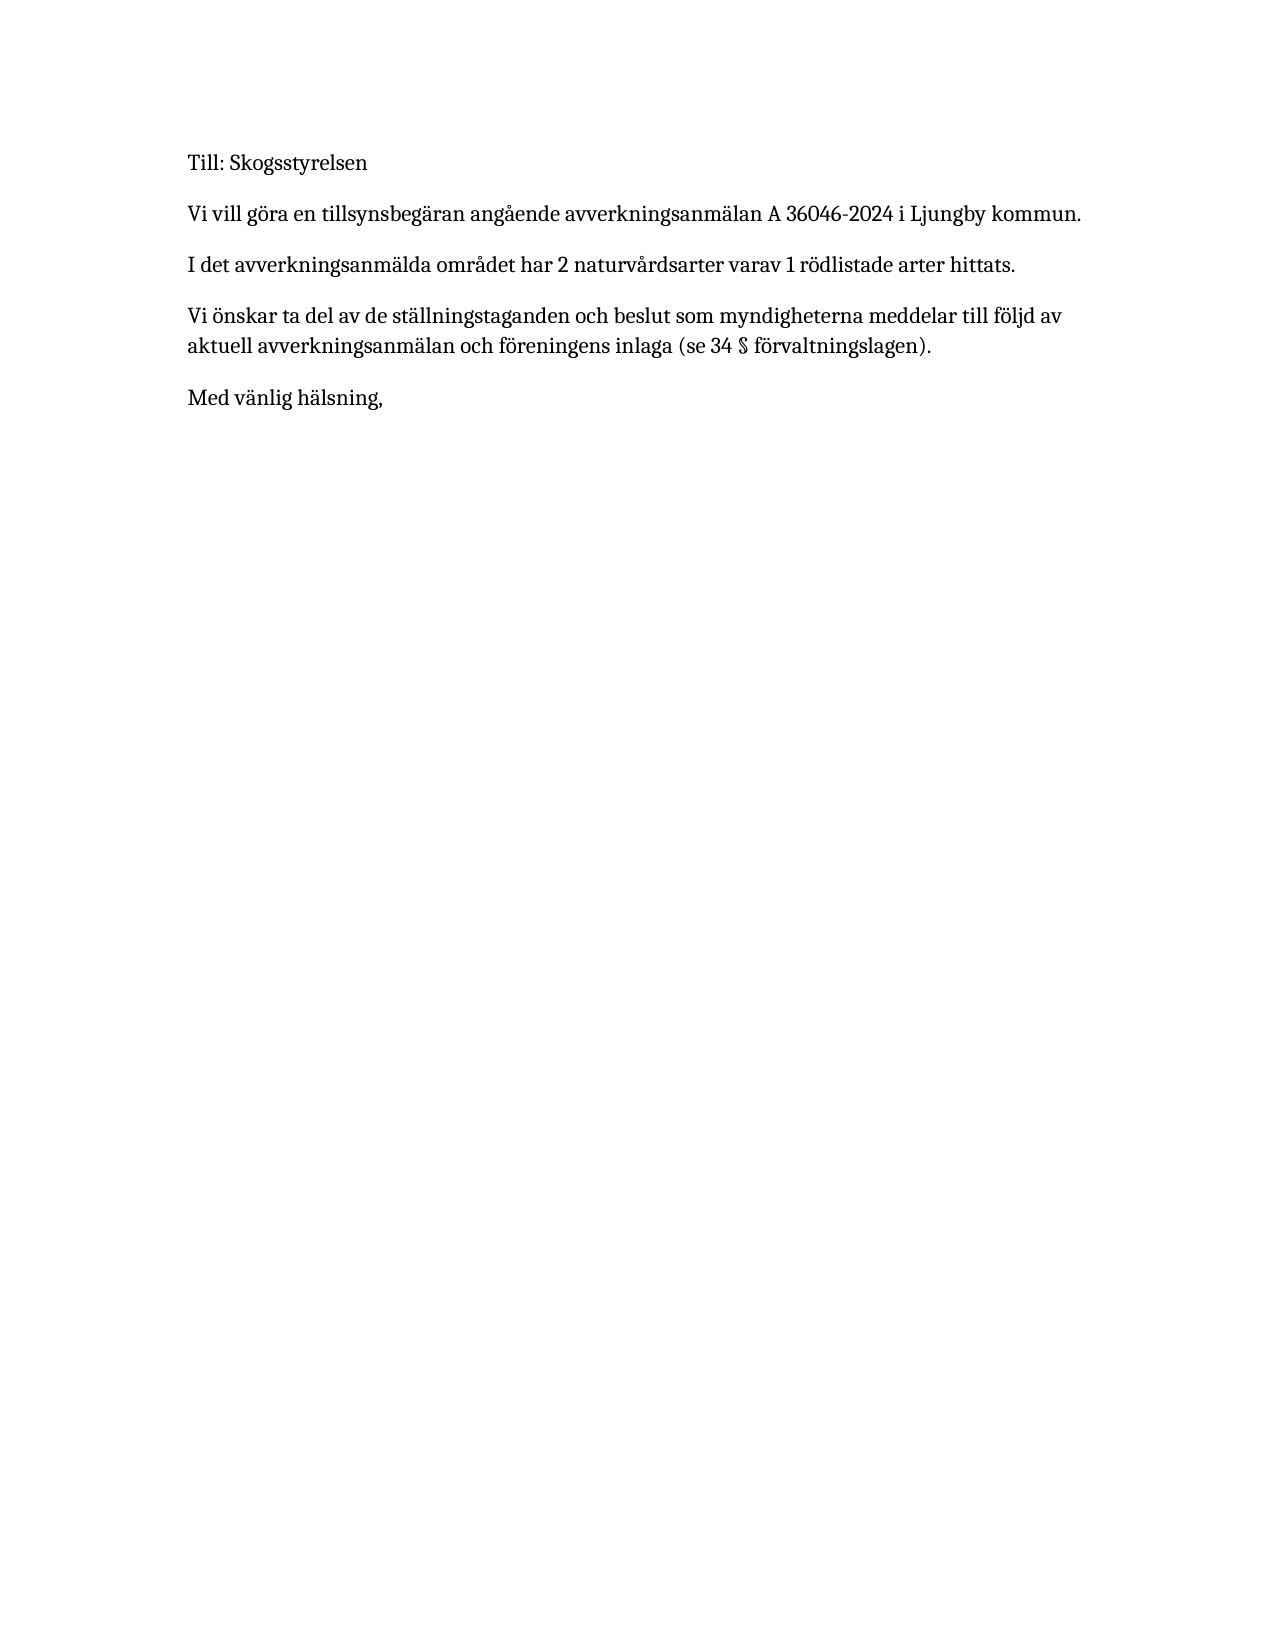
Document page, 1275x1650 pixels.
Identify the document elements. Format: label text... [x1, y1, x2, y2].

text Till: Skogsstyrelsen [187, 150, 1087, 176]
text Med vänlig hälsning, [187, 384, 1087, 441]
text Vi vill göra en tillsynsbegäran angående avverkningsanmälan A 36046-2024 i Ljungby kommun. [187, 201, 1087, 227]
text I det avverkningsanmälda området har 2 naturvårdsarter varav 1 rödlistade arter hittats. [187, 252, 1087, 278]
text Vi önskar ta del av de ställningstaganden och beslut som myndigheterna meddelar till följd av aktuell avverkningsanmälan och föreningens inlaga (se 34 § förvaltningslagen). [187, 303, 1087, 360]
